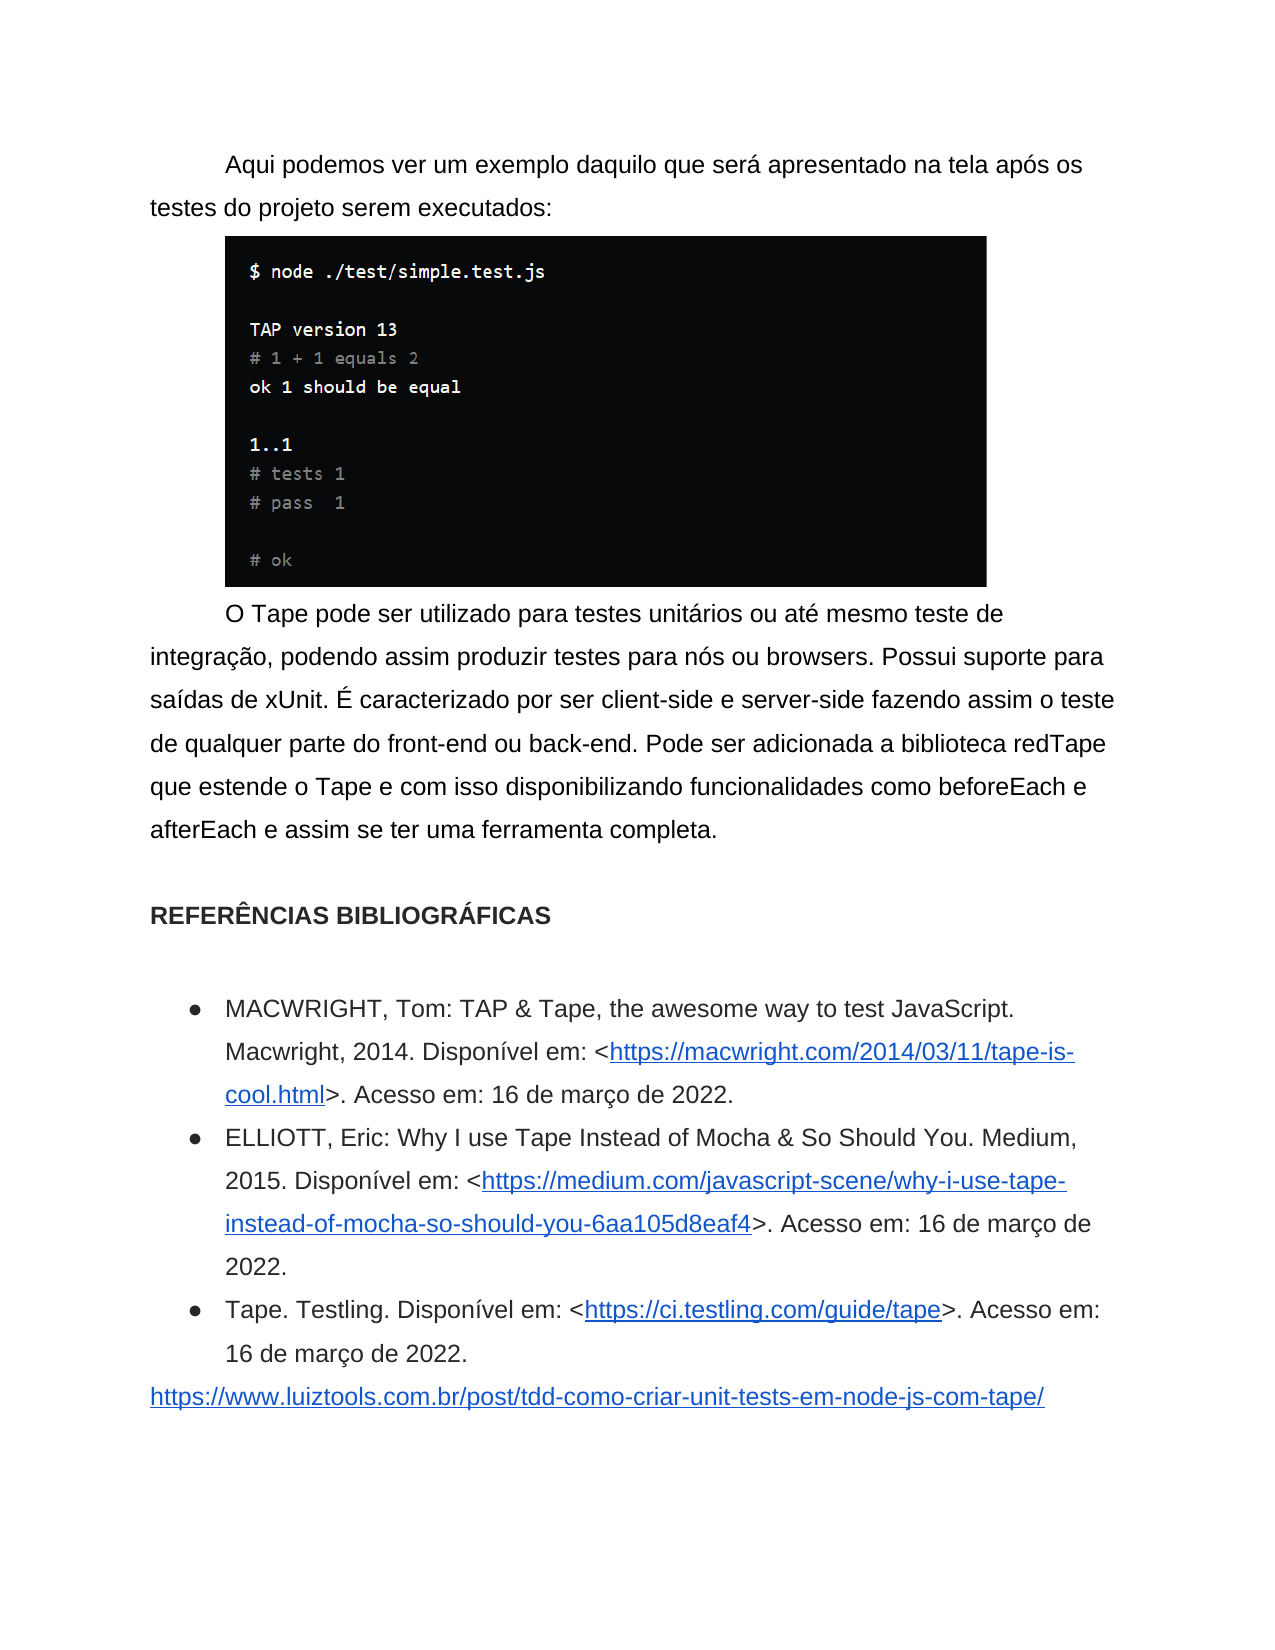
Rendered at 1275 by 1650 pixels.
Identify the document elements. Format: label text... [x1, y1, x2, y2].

text https://www.luiztools.com.br/post/tdd-como-criar-unit-tests-em-node-js-com-tape/ [150, 1382, 1125, 1411]
picture [225, 236, 987, 587]
text O Tape pode ser utilizado para testes unitários ou até mesmo teste de integração, podendo assim produzir testes para nós ou browsers. Possui suporte para saídas de xUnit. É caracterizado por ser client-side e server-side fazendo assim o teste de qualquer parte do front-end ou back-end. Pode ser adicionada a biblioteca redTape que estende o Tape e com isso disponibilizando funcionalidades como beforeEach e afterEach e assim se ter uma ferramenta completa. [150, 599, 1125, 844]
list ELLIOTT, Eric: Why I use Tape Instead of Mocha & So Should You. Medium, 2015. Disponível em: <https://medium.com/javascript-scene/why-i-use-tape-instead-of-mocha-so-should-you-6aa105d8eaf4>. Acesso em: 16 de março de 2022. [187, 1123, 1125, 1281]
subtitle MACWRIGHT, Tom: TAP & Tape, the awesome way to test JavaScript. Macwright, 2014. Disponível em: <https://macwright.com/2014/03/11/tape-is-cool.html>. Acesso em: 16 de março de 2022. [187, 987, 1125, 1109]
text REFERÊNCIAS BIBLIOGRÁFICAS [150, 901, 1125, 930]
text Aqui podemos ver um exemplo daquilo que será apresentado na tela após os testes do projeto serem executados: [150, 150, 1125, 222]
list Tape. Testling. Disponível em: <https://ci.testling.com/guide/tape>. Acesso em: 16 de março de 2022. [187, 1296, 1125, 1367]
